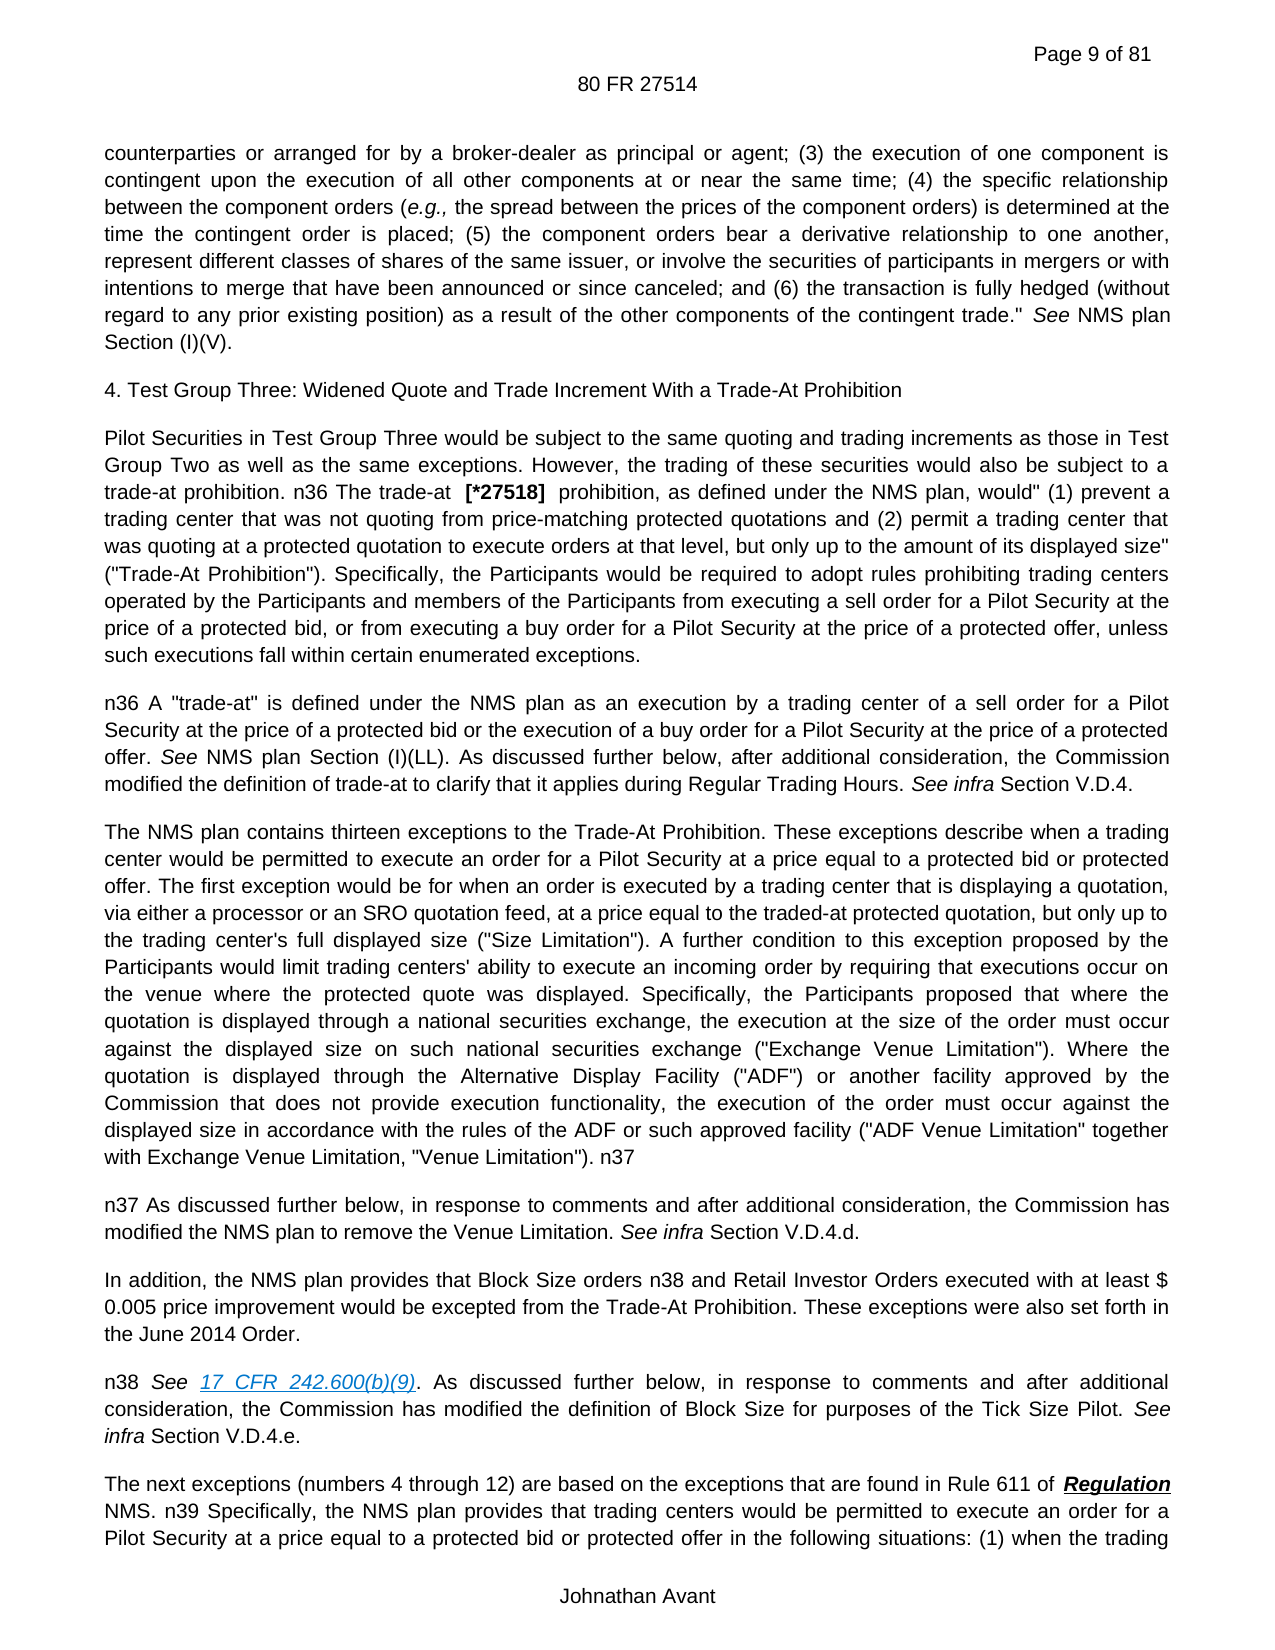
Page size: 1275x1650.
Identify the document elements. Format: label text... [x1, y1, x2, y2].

text 4. Test Group Three: Widened Quote and Trade Increment With a Trade-At Prohibition [104, 375, 1171, 402]
text The NMS plan contains thirteen exceptions to the Trade-At Prohibition. These exceptions describe when a trading center would be permitted to execute an order for a Pilot Security at a price equal to a protected bid or protected offer. The first exception would be for when an order is executed by a trading center that is displaying a quotation, via either a processor or an SRO quotation feed, at a price equal to the traded-at protected quotation, but only up to the trading center's full displayed size ("Size Limitation"). A further condition to this exception proposed by the Participants would limit trading centers' ability to execute an incoming order by requiring that executions occur on the venue where the protected quote was displayed. Specifically, the Participants proposed that where the quotation is displayed through a national securities exchange, the execution at the size of the order must occur against the displayed size on such national securities exchange ("Exchange Venue Limitation"). Where the quotation is displayed through the Alternative Display Facility ("ADF") or another facility approved by the Commission that does not provide execution functionality, the execution of the order must occur against the displayed size in accordance with the rules of the ADF or such approved facility ("ADF Venue Limitation" together with Exchange Venue Limitation, "Venue Limitation"). n37 [104, 817, 1171, 1169]
text In addition, the NMS plan provides that Block Size orders n38 and Retail Investor Orders executed with at least $ 0.005 price improvement would be excepted from the Trade-At Prohibition. These exceptions were also set forth in the June 2014 Order. [104, 1264, 1171, 1346]
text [104, 1469, 1171, 1550]
text Pilot Securities in Test Group Three would be subject to the same quoting and trading increments as those in Test Group Two as well as the same exceptions. However, the trading of these securities would also be subject to a trade-at prohibition. n36 The trade-at [*27518] prohibition, as defined under the NMS plan, would" (1) prevent a trading center that was not quoting from price-matching protected quotations and (2) permit a trading center that was quoting at a protected quotation to execute orders at that level, but only up to the amount of its displayed size" ("Trade-At Prohibition"). Specifically, the Participants would be required to adopt rules prohibiting trading centers operated by the Participants and members of the Participants from executing a sell order for a Pilot Security at the price of a protected bid, or from executing a buy order for a Pilot Security at the price of a protected offer, unless such executions fall within certain enumerated exceptions. [104, 423, 1171, 667]
text n38 See 17 CFR 242.600(b)(9). As discussed further below, in response to comments and after additional consideration, the Commission has modified the definition of Block Size for purposes of the Tick Size Pilot. See infra Section V.D.4.e. [104, 1367, 1171, 1448]
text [104, 137, 1171, 354]
text n37 As discussed further below, in response to comments and after additional consideration, the Commission has modified the NMS plan to remove the Venue Limitation. See infra Section V.D.4.d. [104, 1189, 1171, 1244]
text n36 A "trade-at" is defined under the NMS plan as an execution by a trading center of a sell order for a Pilot Security at the price of a protected bid or the execution of a buy order for a Pilot Security at the price of a protected offer. See NMS plan Section (I)(LL). As discussed further below, after additional consideration, the Commission modified the definition of trade-at to clarify that it applies during Regular Trading Hours. See infra Section V.D.4. [104, 687, 1171, 796]
